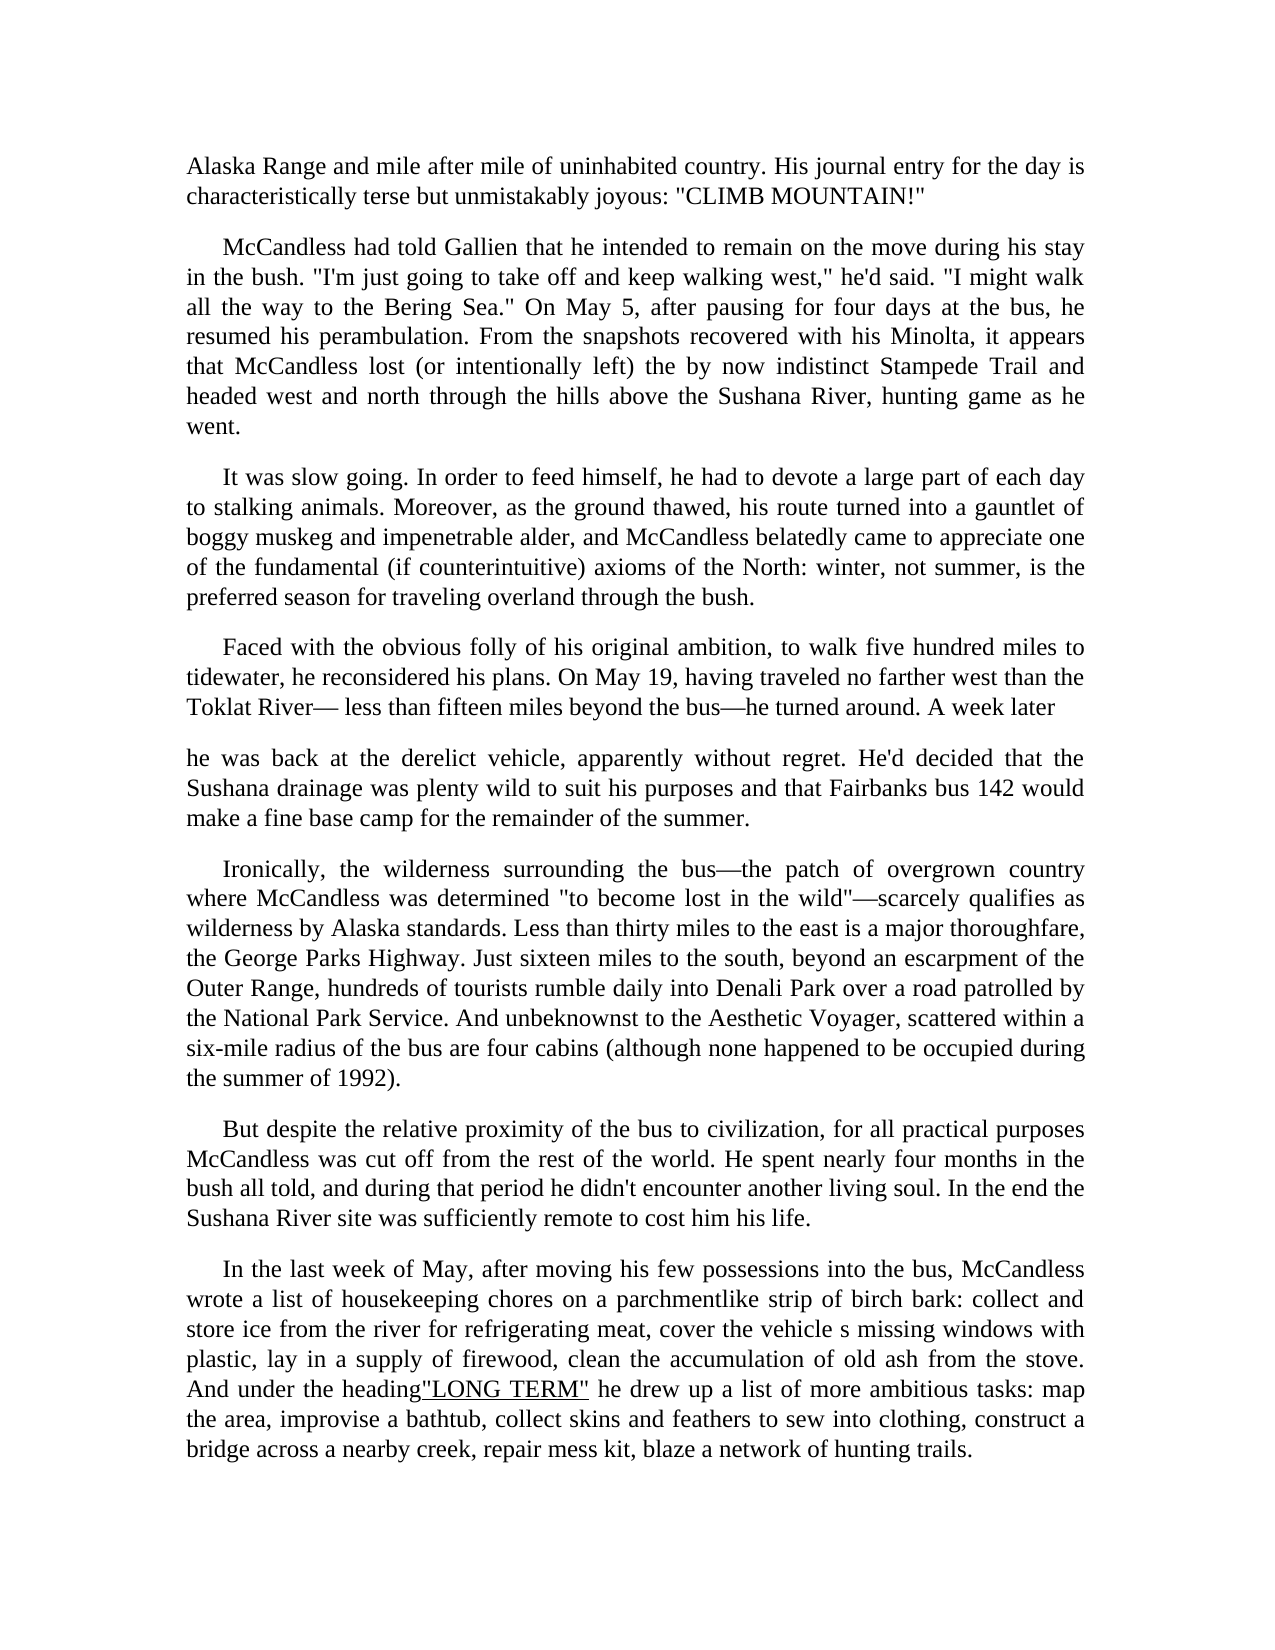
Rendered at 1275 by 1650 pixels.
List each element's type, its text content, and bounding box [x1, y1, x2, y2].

text he was back at the derelict vehicle, apparently without regret. He'd decided that the Sushana drainage was plenty wild to suit his purposes and that Fairbanks bus 142 would make a fine base camp for the remainder of the summer. [186, 743, 1086, 832]
text It was slow going. In order to feed himself, he had to devote a large part of each day to stalking animals. Moreover, as the ground thawed, his route turned into a gauntlet of boggy muskeg and impenetrable alder, and McCandless belatedly came to appreciate one of the fundamental (if counterintuitive) axioms of the North: winter, not summer, is the preferred season for traveling overland through the bush. [186, 462, 1086, 610]
text Faced with the obvious folly of his original ambition, to walk five hundred miles to tidewater, he reconsidered his plans. On May 19, having traveled no farther west than the Toklat River— less than fifteen miles beyond the bus—he turned around. A week later [186, 632, 1086, 721]
text McCandless had told Gallien that he intended to remain on the move during his stay in the bush. "I'm just going to take off and keep walking west," he'd said. "I might walk all the way to the Bering Sea." On May 5, after pausing for four days at the bus, he resumed his perambulation. From the snapshots recovered with his Minolta, it appears that McCandless lost (or intentionally left) the by now indistinct Stampede Trail and headed west and north through the hills above the Sushana River, hunting game as he went. [186, 232, 1086, 440]
text But despite the relative proximity of the bus to civilization, for all practical purposes McCandless was cut off from the rest of the world. He spent nearly four months in the bush all told, and during that period he didn't encounter another living soul. In the end the Sushana River site was sufficiently remote to cost him his life. [186, 1114, 1086, 1232]
text Ironically, the wilderness surrounding the bus—the patch of overgrown country where McCandless was determined "to become lost in the wild"—scarcely qualifies as wilderness by Alaska standards. Less than thirty miles to the east is a major thoroughfare, the George Parks Highway. Just sixteen miles to the south, beyond an escarpment of the Outer Range, hundreds of tourists rumble daily into Denali Park over a road patrolled by the National Park Service. And unbeknownst to the Aesthetic Voyager, scattered within a six-mile radius of the bus are four cabins (although none happened to be occupied during the summer of 1992). [186, 854, 1086, 1092]
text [187, 151, 1087, 210]
text In the last week of May, after moving his few possessions into the bus, McCandless wrote a list of housekeeping chores on a parchmentlike strip of birch bark: collect and store ice from the river for refrigerating meat, cover the vehicle s missing windows with plastic, lay in a supply of firewood, clean the accumulation of old ash from the stove. And under the heading"LONG TERM" he drew up a list of more ambitious tasks: map the area, improvise a bathtub, collect skins and feathers to sew into clothing, construct a bridge across a nearby creek, repair mess kit, blaze a network of hunting trails. [186, 1254, 1086, 1462]
